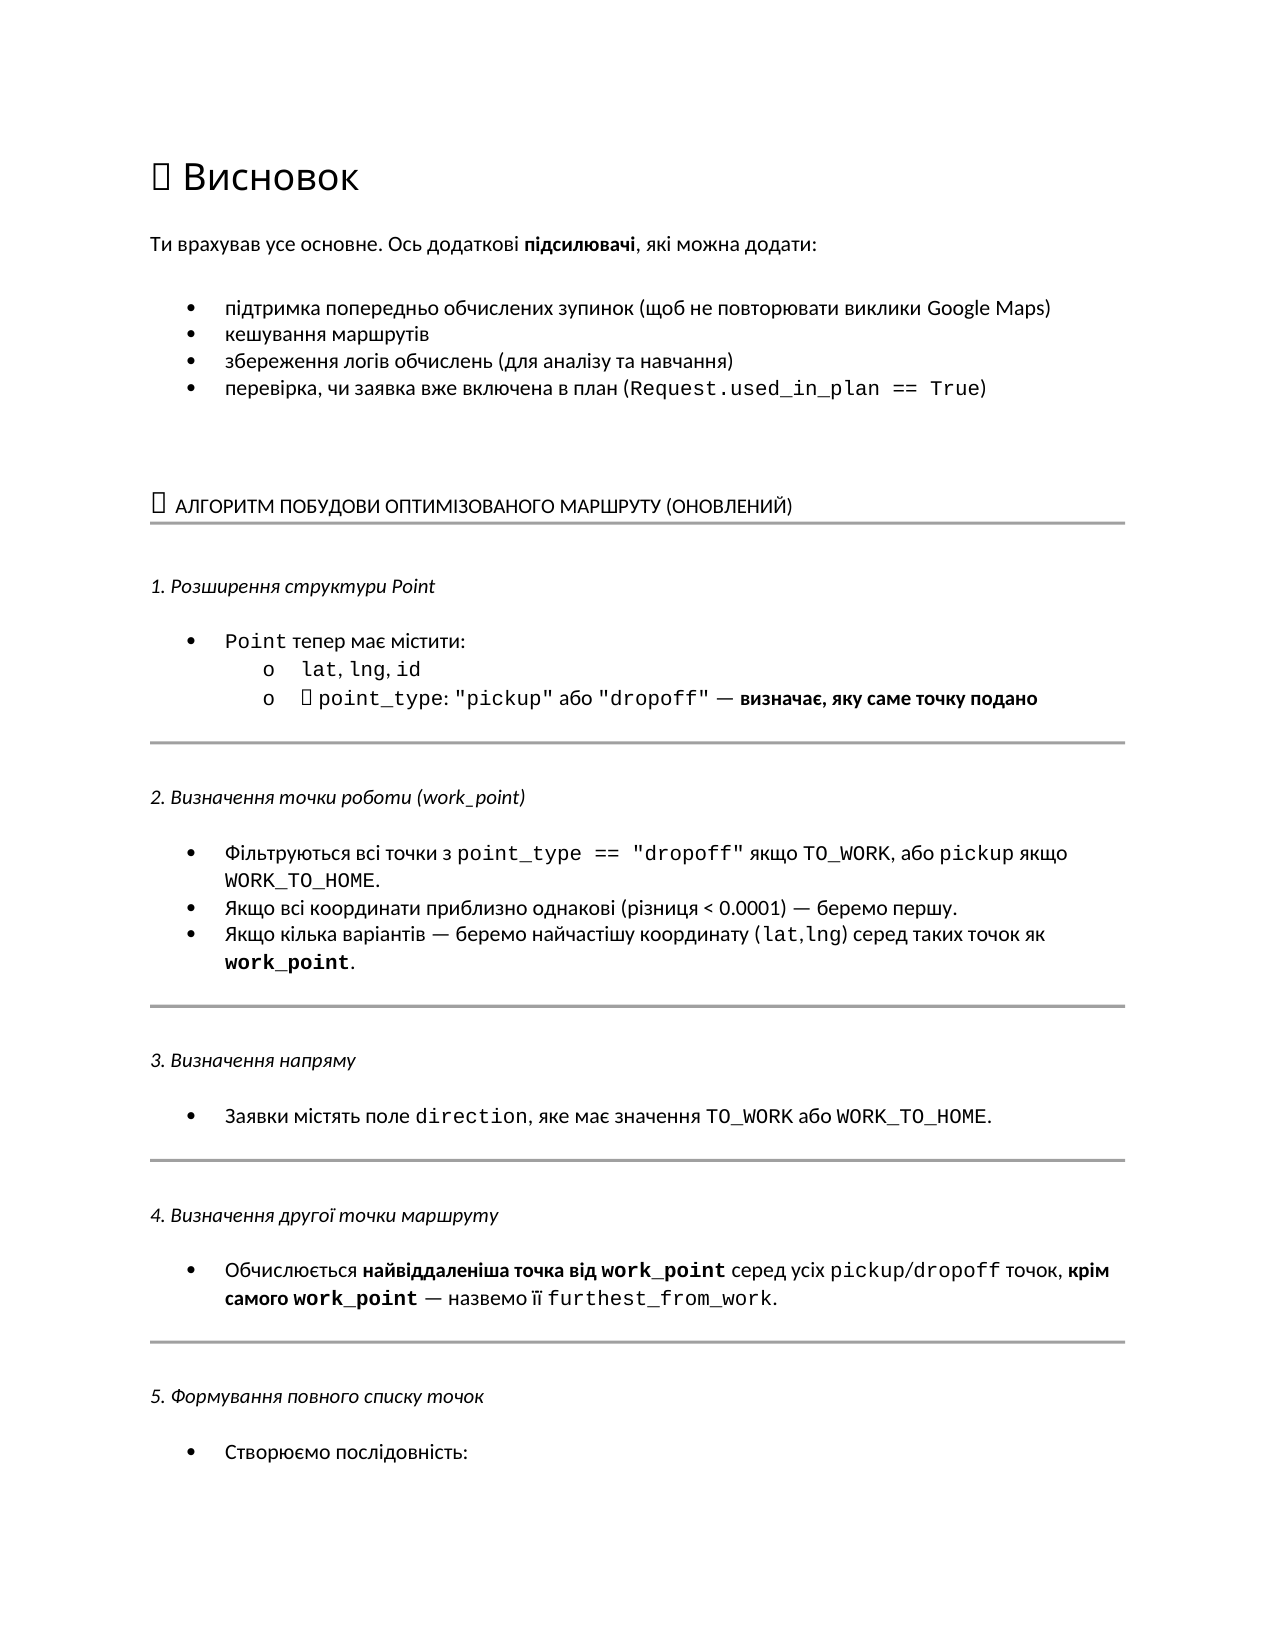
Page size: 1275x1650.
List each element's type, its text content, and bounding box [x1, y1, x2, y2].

subtitle 4. Визначення другої точки маршруту [150, 1202, 1125, 1227]
list Створюємо послідовність: [187, 1438, 1125, 1465]
list Якщо всі координати приблизно однакові (різниця < 0.0001) — беремо першу. [187, 894, 1125, 921]
list кешування маршрутів [187, 321, 1125, 347]
list Заявки містять поле direction, яке має значення TO_WORK або WORK_TO_HOME. [187, 1102, 1125, 1130]
list Обчислюється найвіддаленіша точка від work_point серед усіх pickup/dropoff точок, крім самого work_point — назвемо її furthest_from_work. [187, 1256, 1125, 1311]
subtitle ✅ Алгоритм побудови оптимізованого маршруту (оновлений) [150, 482, 1125, 521]
subtitle ✅ Висновок [150, 150, 1125, 201]
list збереження логів обчислень (для аналізу та навчання) [187, 347, 1125, 374]
list перевірка, чи заявка вже включена в план (Request.used_in_plan == True) [187, 374, 1125, 401]
list Фільтруються всі точки з point_type == "dropoff" якщо TO_WORK, або pickup якщо WORK_TO_HOME. [187, 839, 1125, 894]
list Якщо кілька варіантів — беремо найчастішу координату (lat,lng) серед таких точок як work_point. [187, 921, 1125, 976]
list підтримка попередньо обчислених зупинок (щоб не повторювати виклики Google Maps) [187, 294, 1125, 321]
subtitle 2. Визначення точки роботи (work_point) [150, 784, 1125, 810]
text Ти врахував усе основне. Ось додаткові підсилювачі, які можна додати: [150, 230, 1125, 257]
list lat, lng, id [262, 655, 1125, 682]
list Point тепер має містити: [187, 627, 1125, 655]
subtitle 3. Визначення напряму [150, 1048, 1125, 1073]
subtitle 5. Формування повного списку точок [150, 1383, 1125, 1409]
subtitle 1. Розширення структури Point [150, 573, 1125, 598]
list ➕ point_type: "pickup" або "dropoff" — визначає, яку саме точку подано [262, 682, 1125, 712]
